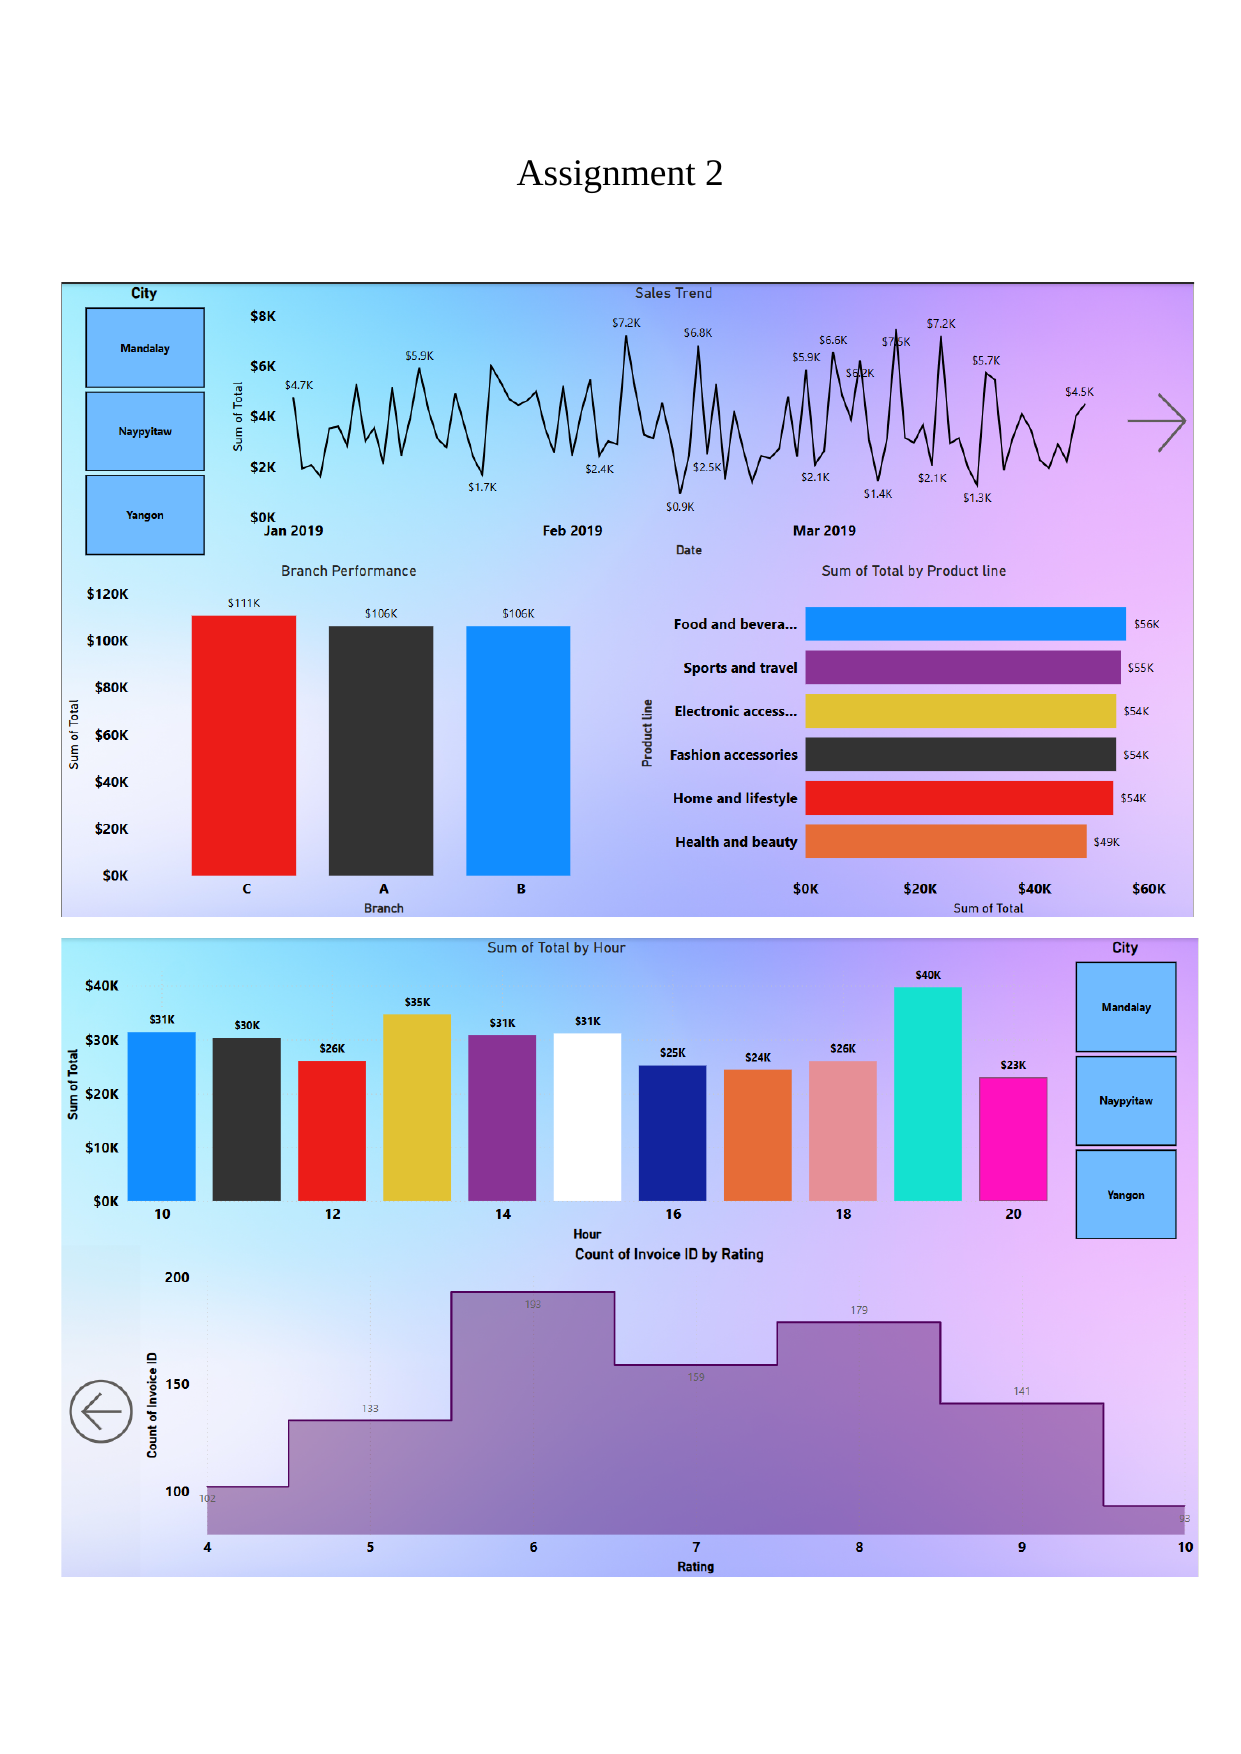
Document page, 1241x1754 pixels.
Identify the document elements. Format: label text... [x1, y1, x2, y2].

text Assignment 2 [150, 150, 1090, 193]
picture [61, 938, 1199, 1577]
picture [61, 282, 1195, 917]
